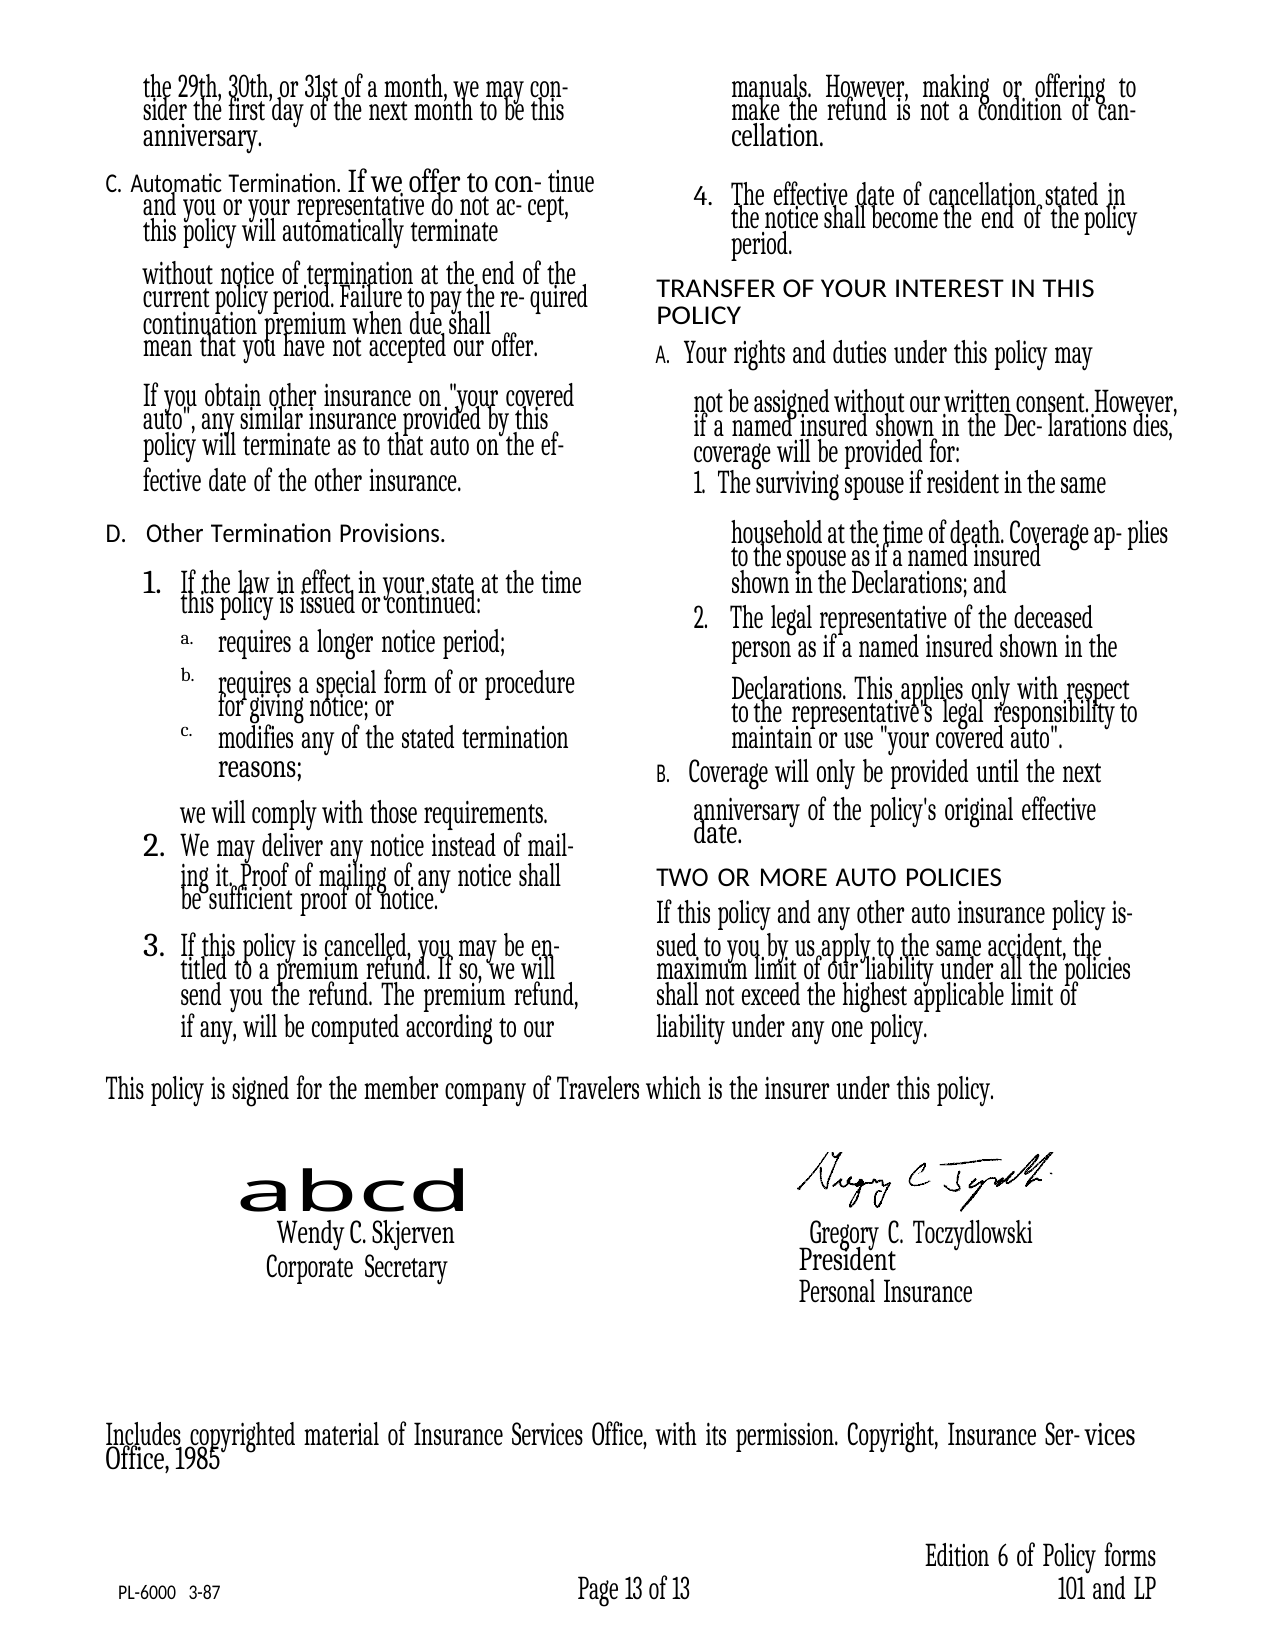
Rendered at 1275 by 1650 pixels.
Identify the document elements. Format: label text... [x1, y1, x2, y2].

text Includes copyrighted material of Insurance Services Office, with its permission. Copyright, Insurance Ser- vices Office, 1985 [105, 1424, 1147, 1478]
text household at the time of death. Coverage ap- plies to the spouse as if a named insured [731, 522, 1183, 574]
text C. Automatic Termination. If we offer to con- tinue and you or your representative do not ac- cept, this policy will automatically terminate [105, 172, 598, 250]
text policy will terminate as to that auto on the ef- [143, 438, 599, 459]
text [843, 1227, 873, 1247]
text Wendy C. Skjerven Gregory C. Toczydlowski [399, 1227, 842, 1247]
text Declarations. This applies only with respect to the representative's legal responsibility to maintain or use "your covered auto". [731, 679, 1152, 757]
list The effective date of cancellation stated in the notice shall become the end of the policy period. [693, 184, 1145, 263]
text be sufficient proof of notice. If this policy and any other auto insurance policy is- [180, 892, 1214, 932]
text not be assigned without our written consent. However, if a named insured shown in the Dec- larations dies, coverage will be provided for: [693, 392, 1194, 471]
text This policy is signed for the member company of Travelers which is the insurer under this policy. [105, 1069, 1214, 1108]
list If this policy is cancelled, you may be en- sued to you by us apply to the same accident, the titled to a premium refund. If so, we will maximum limit of our liability under all the policies send you the refund. The premium refund, shall not exceed the highest applicable limit of [143, 936, 1148, 1014]
text President [799, 1247, 1214, 1276]
text mean that you have not accepted our offer. A. Your rights and duties under this policy may [143, 342, 1214, 369]
text fective date of the other insurance. 1. The surviving spouse if resident in the same [143, 471, 1214, 500]
text Corporate Secretary [266, 1247, 468, 1284]
text without notice of termination at the end of the current policy period. Failure to pay the re- quired continuation premium when due shall [143, 263, 602, 342]
text If you obtain other insurance on "your covered auto", any similar insurance provided by this [143, 386, 599, 438]
text Personal Insurance [799, 1276, 1214, 1309]
text if any, will be computed according to our liability under any one policy. [180, 1014, 1214, 1044]
text abcd [92, 1152, 1207, 1227]
text D. Other Termination Provisions. [105, 516, 452, 549]
list requires a special form of or procedure for giving notice; or [180, 673, 596, 725]
list If the law in effect in your state at the time shown in the Declarations; and [347, 574, 1214, 598]
text this policy is issued or continued: 2. The legal representative of the deceased [180, 598, 1214, 636]
text Wendy C. Skjerven Gregory C. Toczydlowski [958, 1227, 1214, 1247]
list modifies any of the stated termination [180, 725, 600, 754]
text the 29th, 30th, or 31st of a month, we may con- manuals. However, making or offering to sider the first day of the next month to be this make the refund is not a condition of can- anniversary. cellation. [143, 77, 1136, 155]
list We may deliver any notice instead of mail- [143, 832, 596, 863]
text reasons; B. Coverage will only be provided until the next [218, 757, 1214, 789]
text PL-6000 3-87 Page 13 of 13 101 and LP [92, 1573, 1156, 1606]
text anniversary of the policy's original effective date. [693, 799, 1134, 851]
text ing it. Proof of mailing of any notice shall TWO OR MORE AUTO POLICIES [180, 863, 1214, 892]
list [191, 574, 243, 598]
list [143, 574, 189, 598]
list requires a longer notice period; person as if a named insured shown in the [180, 636, 1214, 663]
text Edition 6 of Policy forms [92, 1540, 1156, 1573]
picture [797, 1152, 1063, 1212]
text Wendy C. Skjerven Gregory C. Toczydlowski [95, 1227, 338, 1247]
text we will comply with those requirements. [180, 793, 596, 831]
